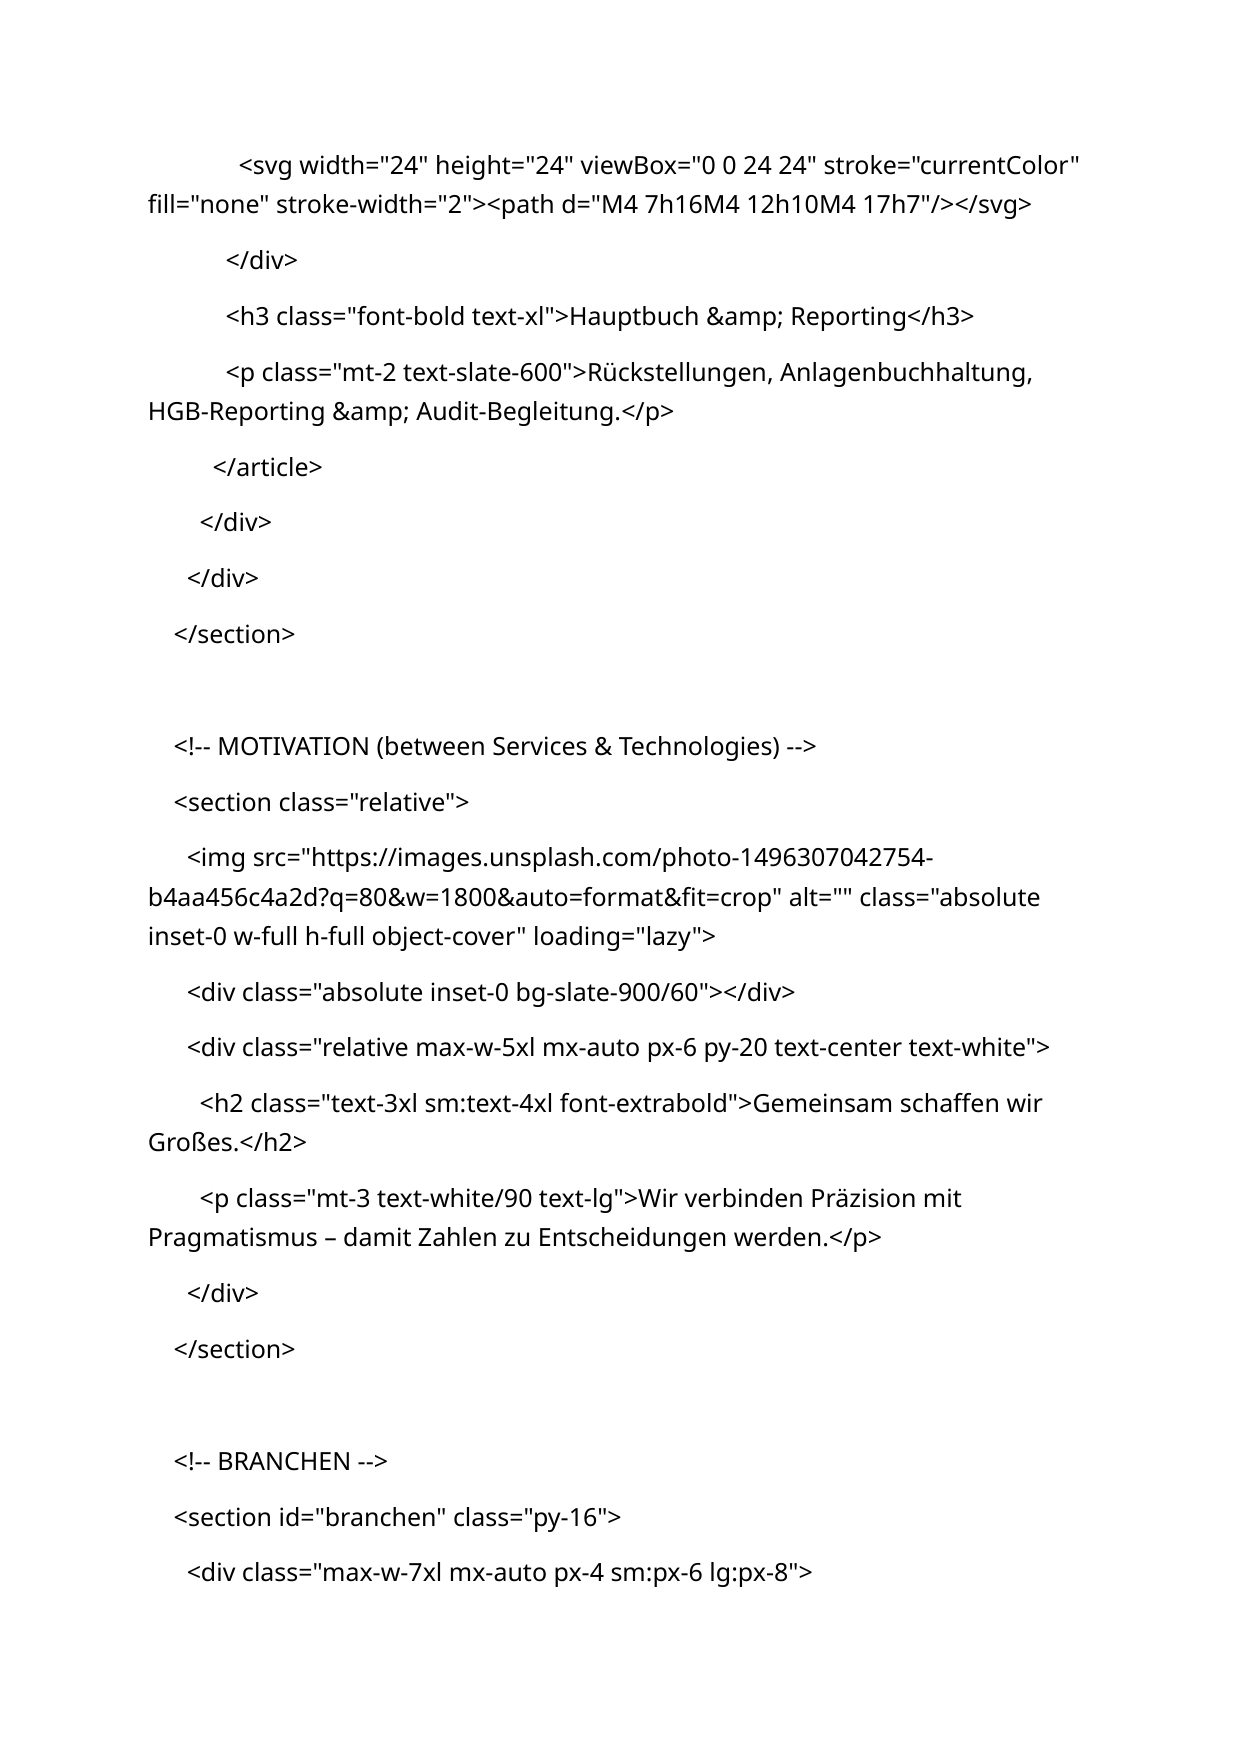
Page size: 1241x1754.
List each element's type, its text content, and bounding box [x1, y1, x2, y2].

text <h3 class="font-bold text-xl">Hauptbuch &amp; Reporting</h3> [148, 298, 1093, 332]
text </div> [148, 243, 1093, 277]
text <p class="mt-2 text-slate-600">Rückstellungen, Anlagenbuchhaltung, HGB-Reporting &amp; Audit-Begleitung.</p> [148, 354, 1093, 427]
text </div> [148, 1276, 1093, 1310]
text <h2 class="text-3xl sm:text-4xl font-extrabold">Gemeinsam schaffen wir Großes.</h2> [148, 1086, 1093, 1159]
text <div class="relative max-w-5xl mx-auto px-6 py-20 text-center text-white"> [148, 1030, 1093, 1064]
text <!-- MOTIVATION (between Services & Technologies) --> [148, 728, 1093, 762]
text <div class="max-w-7xl mx-auto px-4 sm:px-6 lg:px-8"> [148, 1555, 1093, 1589]
text <img src="https://images.unsplash.com/photo-1496307042754-b4aa456c4a2d?q=80&w=1800&auto=format&fit=crop" alt="" class="absolute inset-0 w-full h-full object-cover" loading="lazy"> [148, 840, 1093, 952]
text <section class="relative"> [148, 784, 1093, 818]
text <!-- BRANCHEN --> [148, 1443, 1093, 1477]
text <p class="mt-3 text-white/90 text-lg">Wir verbinden Präzision mit Pragmatismus – damit Zahlen zu Entscheidungen werden.</p> [148, 1181, 1093, 1254]
text <svg width="24" height="24" viewBox="0 0 24 24" stroke="currentColor" fill="none" stroke-width="2"><path d="M4 7h16M4 12h10M4 17h7"/></svg> [148, 148, 1093, 221]
text </div> [148, 505, 1093, 539]
text </article> [148, 449, 1093, 483]
text <section id="branchen" class="py-16"> [148, 1499, 1093, 1533]
text </div> [148, 561, 1093, 595]
text </section> [148, 1332, 1093, 1366]
text </section> [148, 617, 1093, 651]
text <div class="absolute inset-0 bg-slate-900/60"></div> [148, 974, 1093, 1008]
